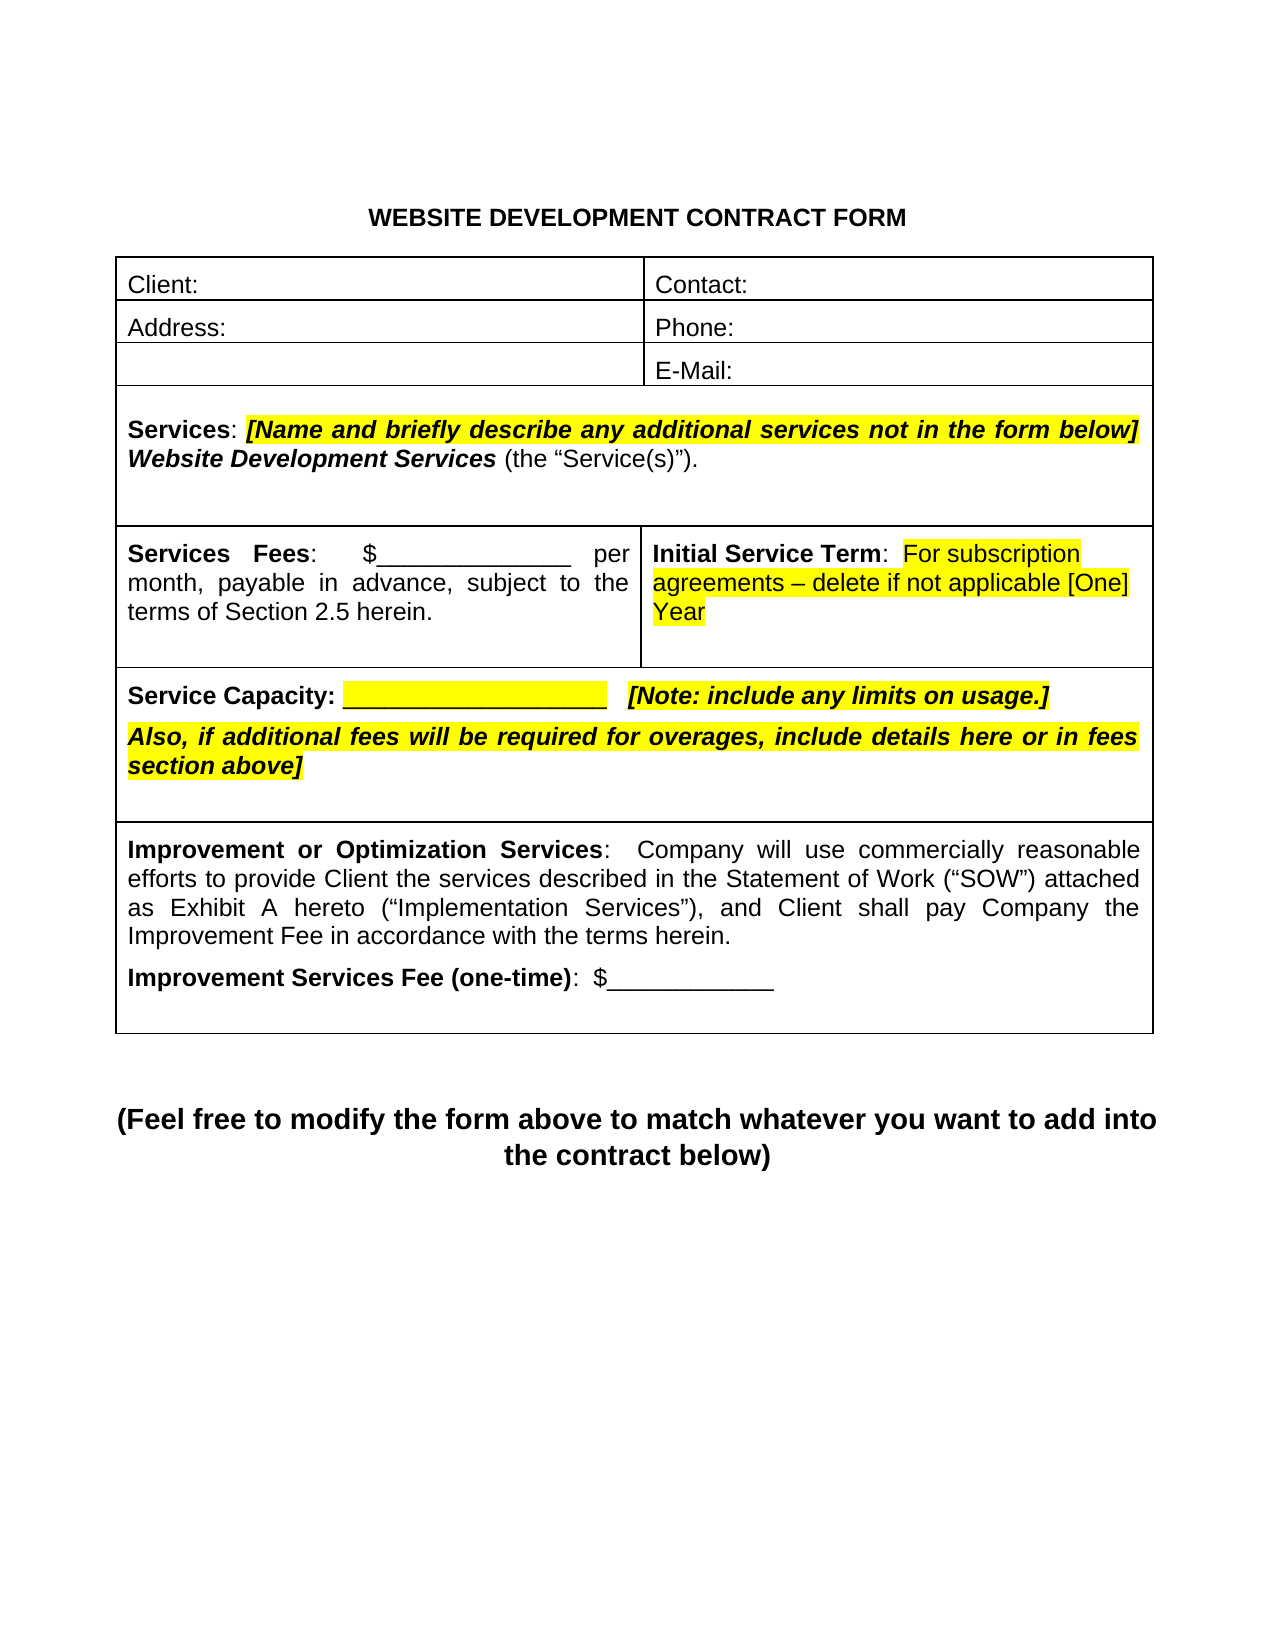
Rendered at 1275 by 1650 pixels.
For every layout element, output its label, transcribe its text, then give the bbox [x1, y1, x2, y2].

table_cell Phone: [645, 301, 1152, 342]
table_cell E-Mail: [645, 343, 1152, 385]
table_cell Address: [117, 301, 643, 342]
table_cell Services Fees: $______________ per month, payable in advance, subject to the terms of Section 2.5 herein. [117, 527, 640, 667]
table_cell Services: [Name and briefly describe any additional services not in the form below] Website Development Services (the “Service(s)”). [117, 386, 1152, 525]
subtitle (Feel free to modify the form above to match whatever you want to add into the contract below) [104, 1100, 1171, 1171]
table_header Client: [117, 258, 643, 299]
table_header Contact: [645, 258, 1152, 299]
table_cell Improvement or Optimization Services: Company will use commercially reasonable efforts to provide Client the services described in the Statement of Work (“SOW”) attached as Exhibit A hereto (“Implementation Services”), and Client shall pay Company the Improvement Fee in accordance with the terms herein. Improvement Services Fee (one-time): $____________ [117, 823, 1152, 1032]
table_cell Service Capacity: ___________________ [Note: include any limits on usage.] Also, if additional fees will be required for overages, include details here or in fees section above] [117, 668, 1152, 821]
table_cell Initial Service Term: For subscription agreements – delete if not applicable [One] Year [642, 527, 1152, 667]
text WEBSITE DEVELOPMENT CONTRACT FORM [104, 202, 1171, 231]
table_cell [117, 343, 643, 385]
